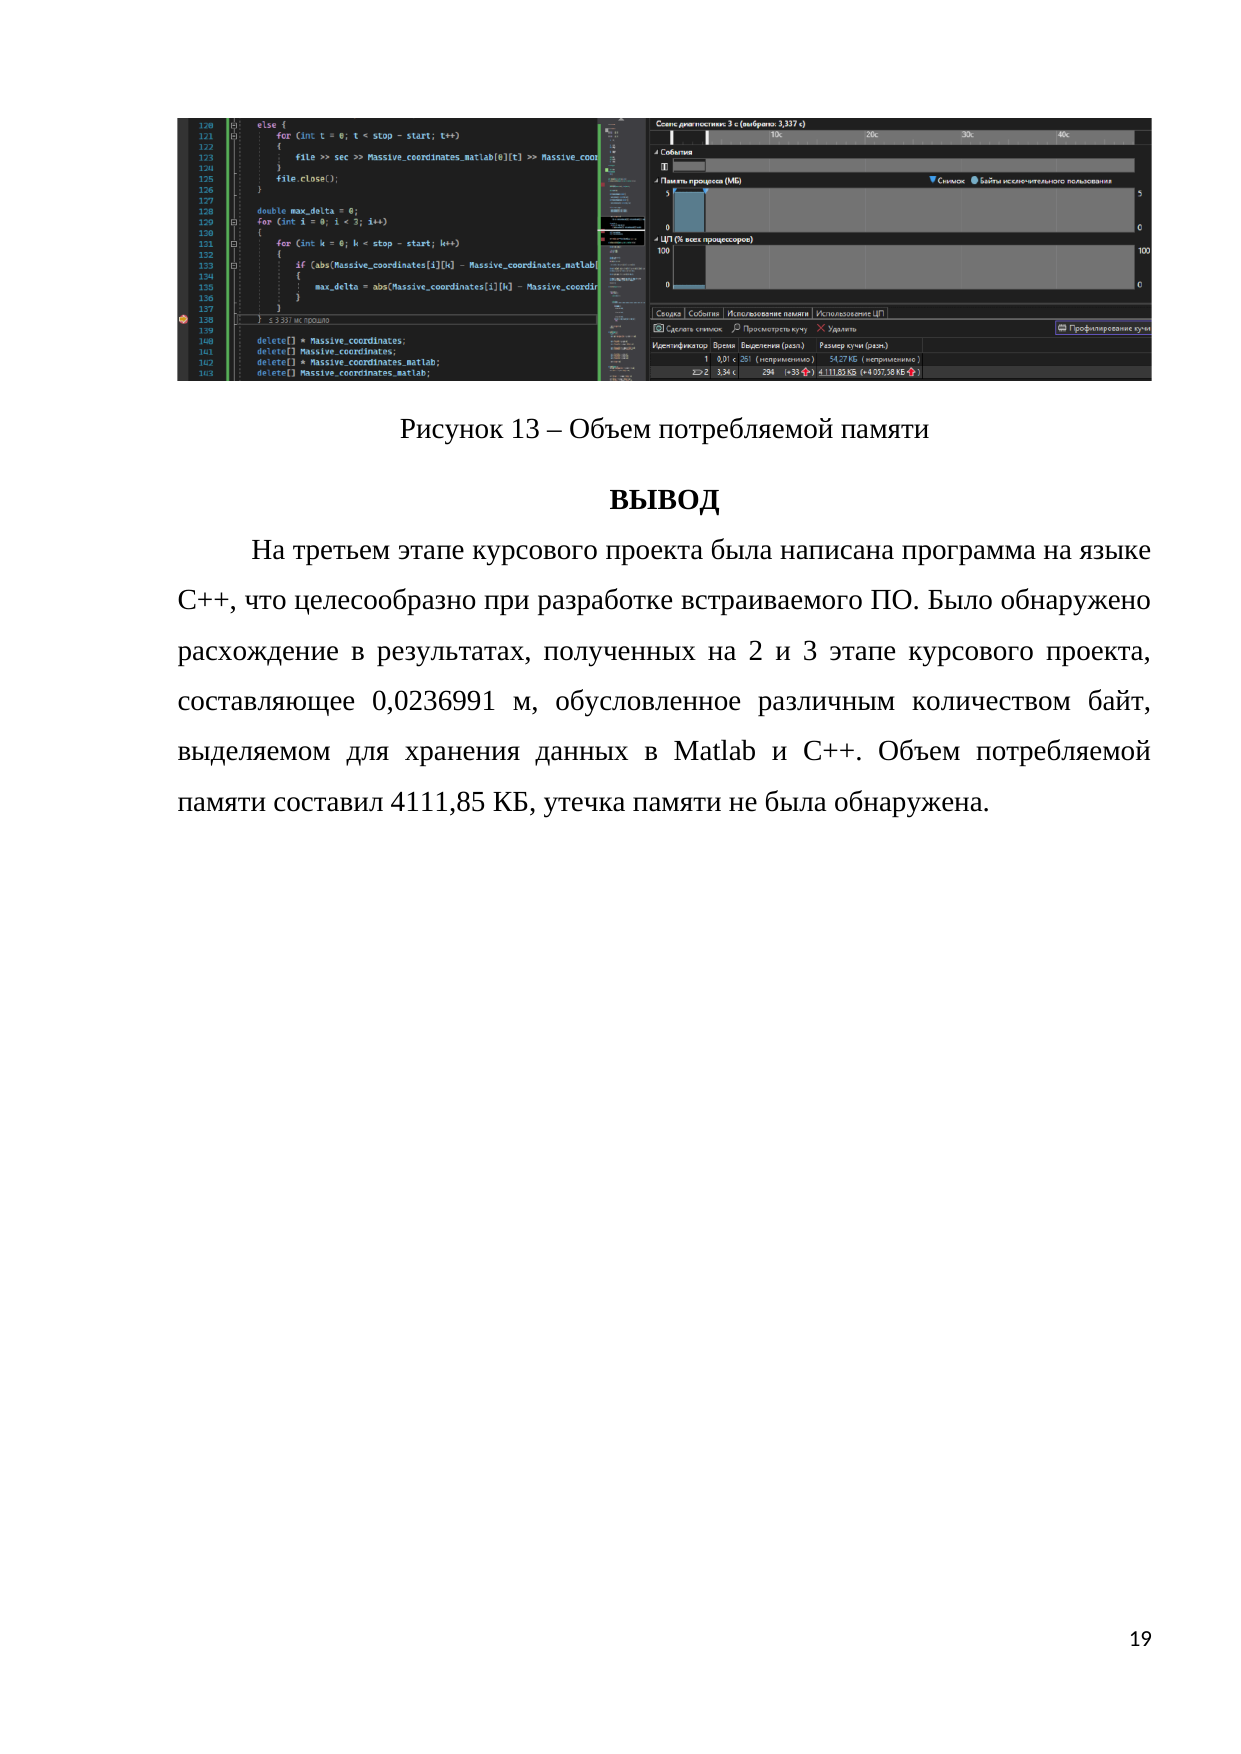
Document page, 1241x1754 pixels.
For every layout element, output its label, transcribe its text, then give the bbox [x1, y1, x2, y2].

picture [177, 118, 1152, 381]
text На третьем этапе курсового проекта была написана программа на языке C++, что целесообразно при разработке встраиваемого ПО. Было обнаружено расхождение в результатах, полученных на 2 и 3 этапе курсового проекта, составляющее 0,0236991 м, обусловленное различным количеством байт, выделяемом для хранения данных в Matlab и C++. Объем потребляемой памяти составил 4111,85 КБ, утечка памяти не была обнаружена. [177, 532, 1152, 817]
subtitle ВЫВОД [177, 482, 1152, 515]
text Рисунок 13 – Объем потребляемой памяти [177, 411, 1152, 444]
